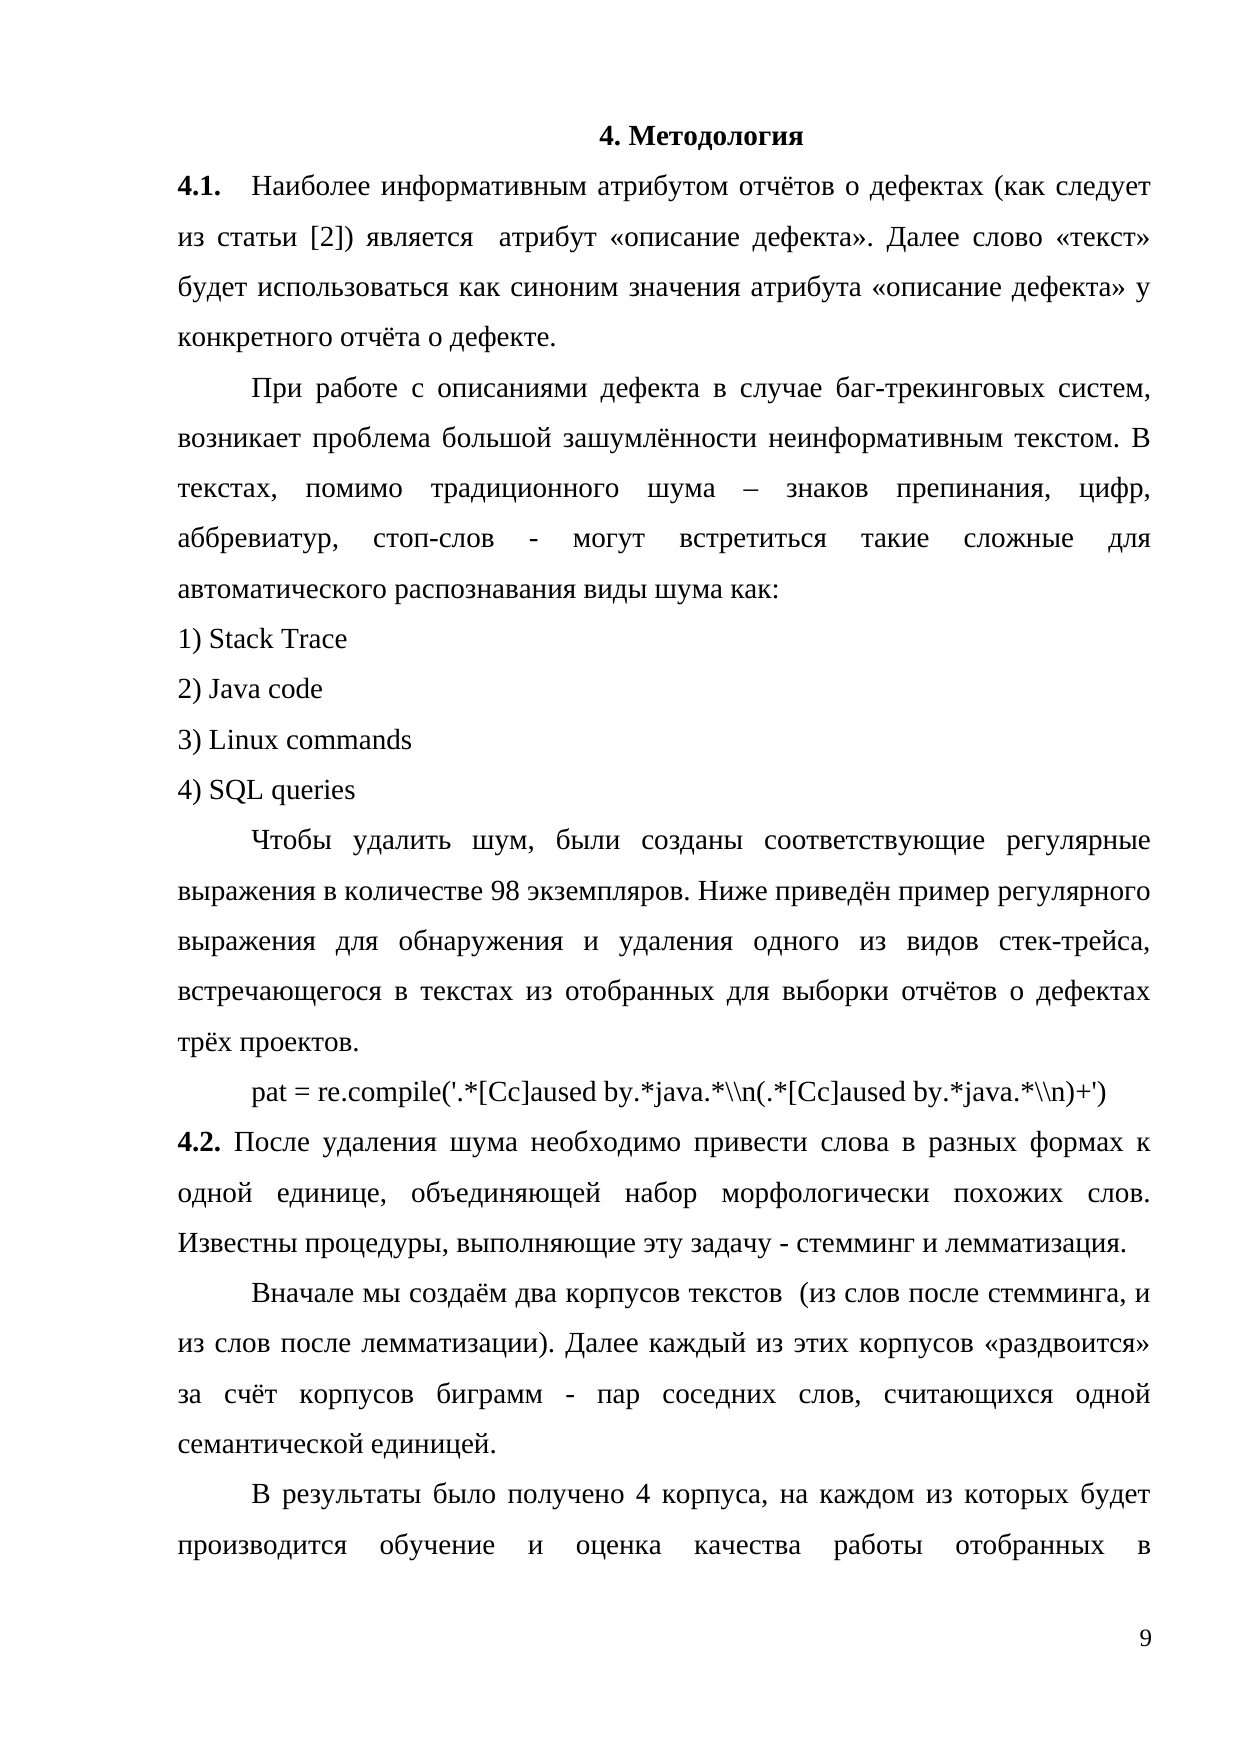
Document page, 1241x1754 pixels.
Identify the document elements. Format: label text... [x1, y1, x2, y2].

text pat = re.compile('.*[Cc]aused by.*java.*\\n(.*[Cc]aused by.*java.*\\n)+') [177, 1074, 1152, 1108]
text 4) SQL queries [177, 772, 1152, 806]
text 1) Stack Trace [177, 621, 1152, 655]
text 4. Методология [177, 118, 1152, 152]
text 2) Java code [177, 672, 1152, 705]
text 3) Linux commands [177, 722, 1152, 755]
text Вначале мы создаём два корпусов текстов (из слов после стемминга, и из слов после лемматизации). Далее каждый из этих корпусов «раздвоится» за счёт корпусов биграмм - пар соседних слов, считающихся одной семантической единицей. [177, 1275, 1152, 1460]
text 4.2. После удаления шума необходимо привести слова в разных формах к одной единице, объединяющей набор морфологически похожих слов. Известны процедуры, выполняющие эту задачу - стемминг и лемматизация. [177, 1124, 1152, 1258]
text Чтобы удалить шум, были созданы соответствующие регулярные выражения в количестве 98 экземпляров. Ниже приведён пример регулярного выражения для обнаружения и удаления одного из видов стек-трейса, встречающегося в текстах из отобранных для выборки отчётов о дефектах трёх проектов. [177, 822, 1152, 1057]
text При работе с описаниями дефекта в случае баг-трекинговых систем, возникает проблема большой зашумлённости неинформативным текстом. В текстах, помимо традиционного шума – знаков препинания, цифр, аббревиатур, стоп-слов - могут встретиться такие сложные для автоматического распознавания виды шума как: [177, 370, 1152, 604]
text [177, 1477, 1152, 1560]
text 4.1. Наиболее информативным атрибутом отчётов о дефектах (как следует из статьи [2]) является атрибут «описание дефекта». Далее слово «текст» будет использоваться как синоним значения атрибута «описание дефекта» у конкретного отчёта о дефекте. [177, 168, 1152, 353]
